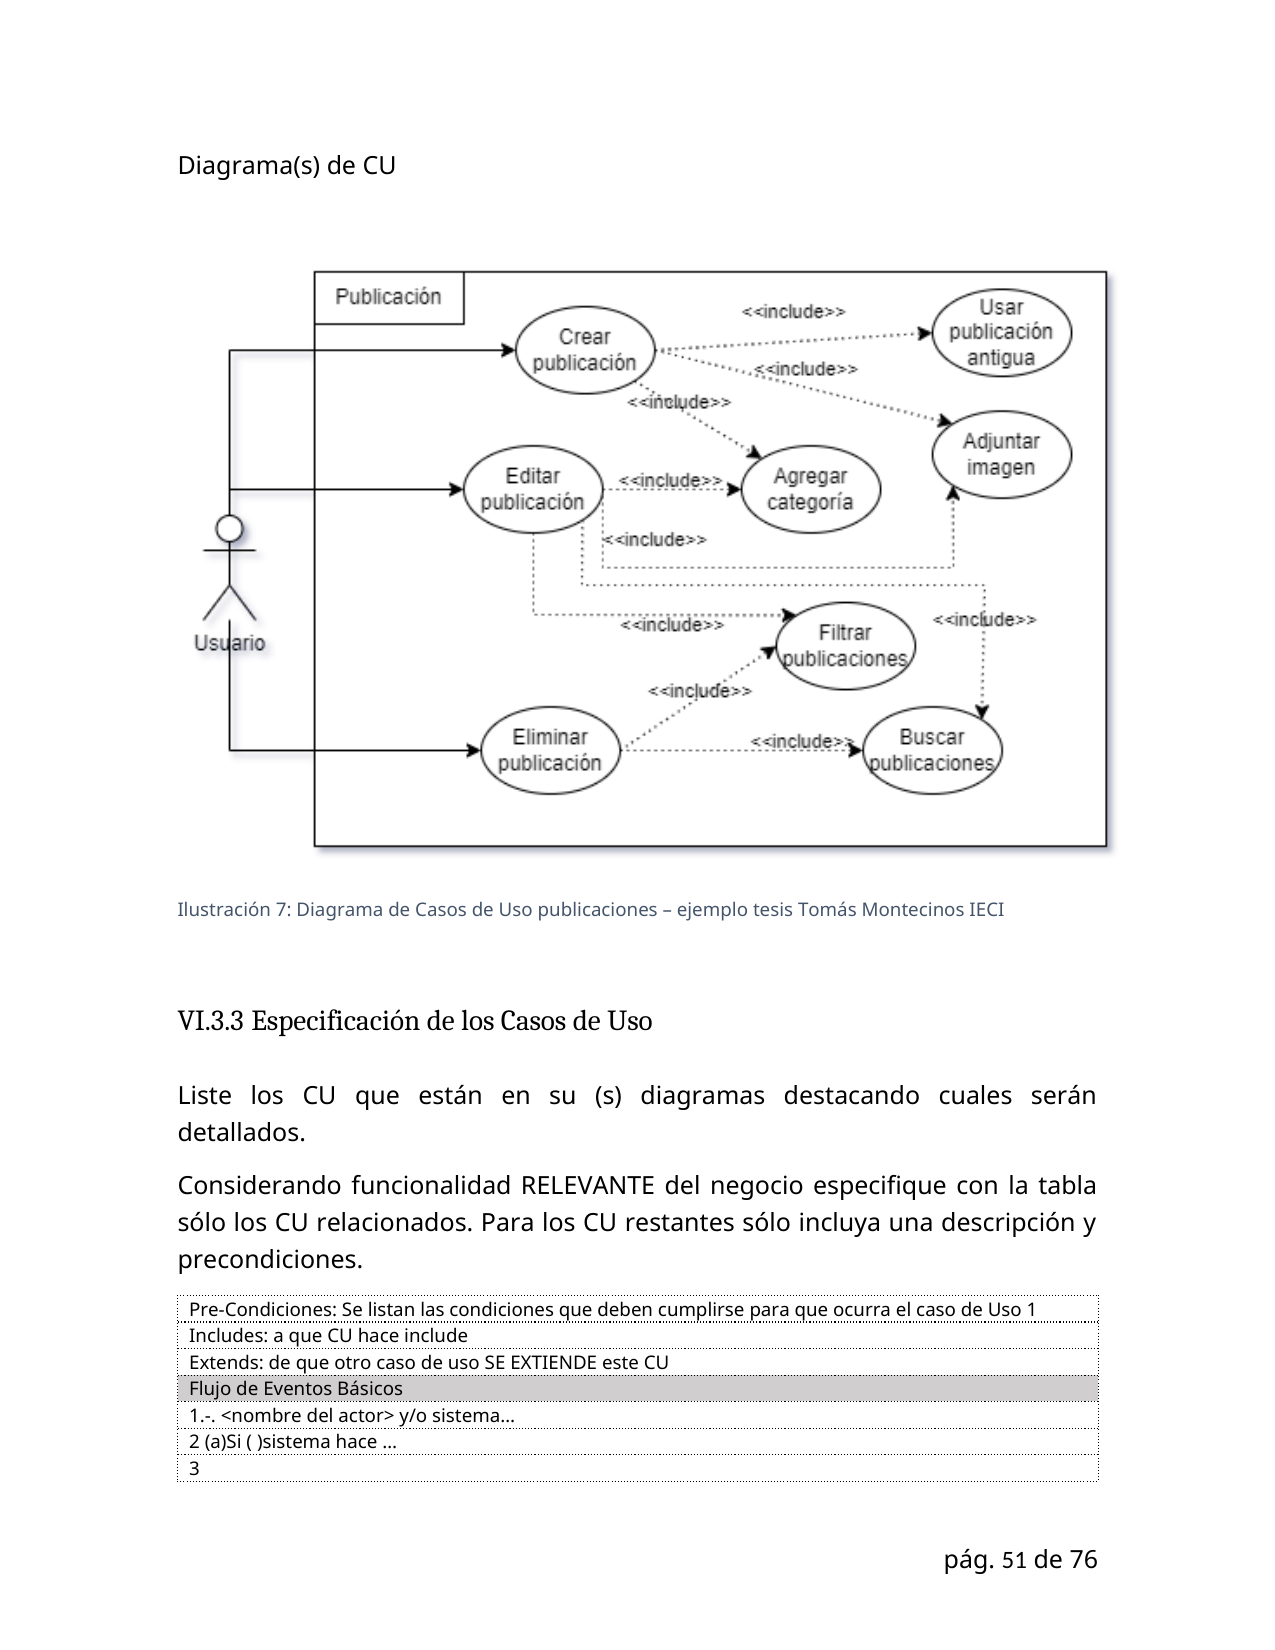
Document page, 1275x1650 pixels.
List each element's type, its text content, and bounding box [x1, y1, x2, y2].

table_header Pre-Condiciones: Se listan las condiciones que deben cumplirse para que ocurra el caso de Uso 1 [178, 1295, 1098, 1321]
text Diagrama(s) de CU [177, 148, 1098, 182]
table_cell 1.-. <nombre del actor> y/o sistema… [178, 1401, 1098, 1428]
table_cell Extends: de que otro caso de uso SE EXTIENDE este CU [178, 1348, 1098, 1374]
picture [177, 254, 1137, 877]
table_cell 3 [178, 1454, 1098, 1481]
text Liste los CU que están en su (s) diagramas destacando cuales serán detallados. [177, 1078, 1098, 1148]
text Considerando funcionalidad RELEVANTE del negocio especifique con la tabla sólo los CU relacionados. Para los CU restantes sólo incluya una descripción y precondiciones. [177, 1168, 1098, 1276]
table_cell 2 (a)Si ( )sistema hace … [178, 1428, 1098, 1454]
text Ilustración 7: Diagrama de Casos de Uso publicaciones – ejemplo tesis Tomás Montecinos IECI [177, 896, 1098, 921]
table_cell Flujo de Eventos Básicos [178, 1375, 1098, 1401]
subtitle Especificación de los Casos de Uso [177, 1004, 1098, 1038]
table_cell Includes: a que CU hace include [178, 1321, 1098, 1348]
